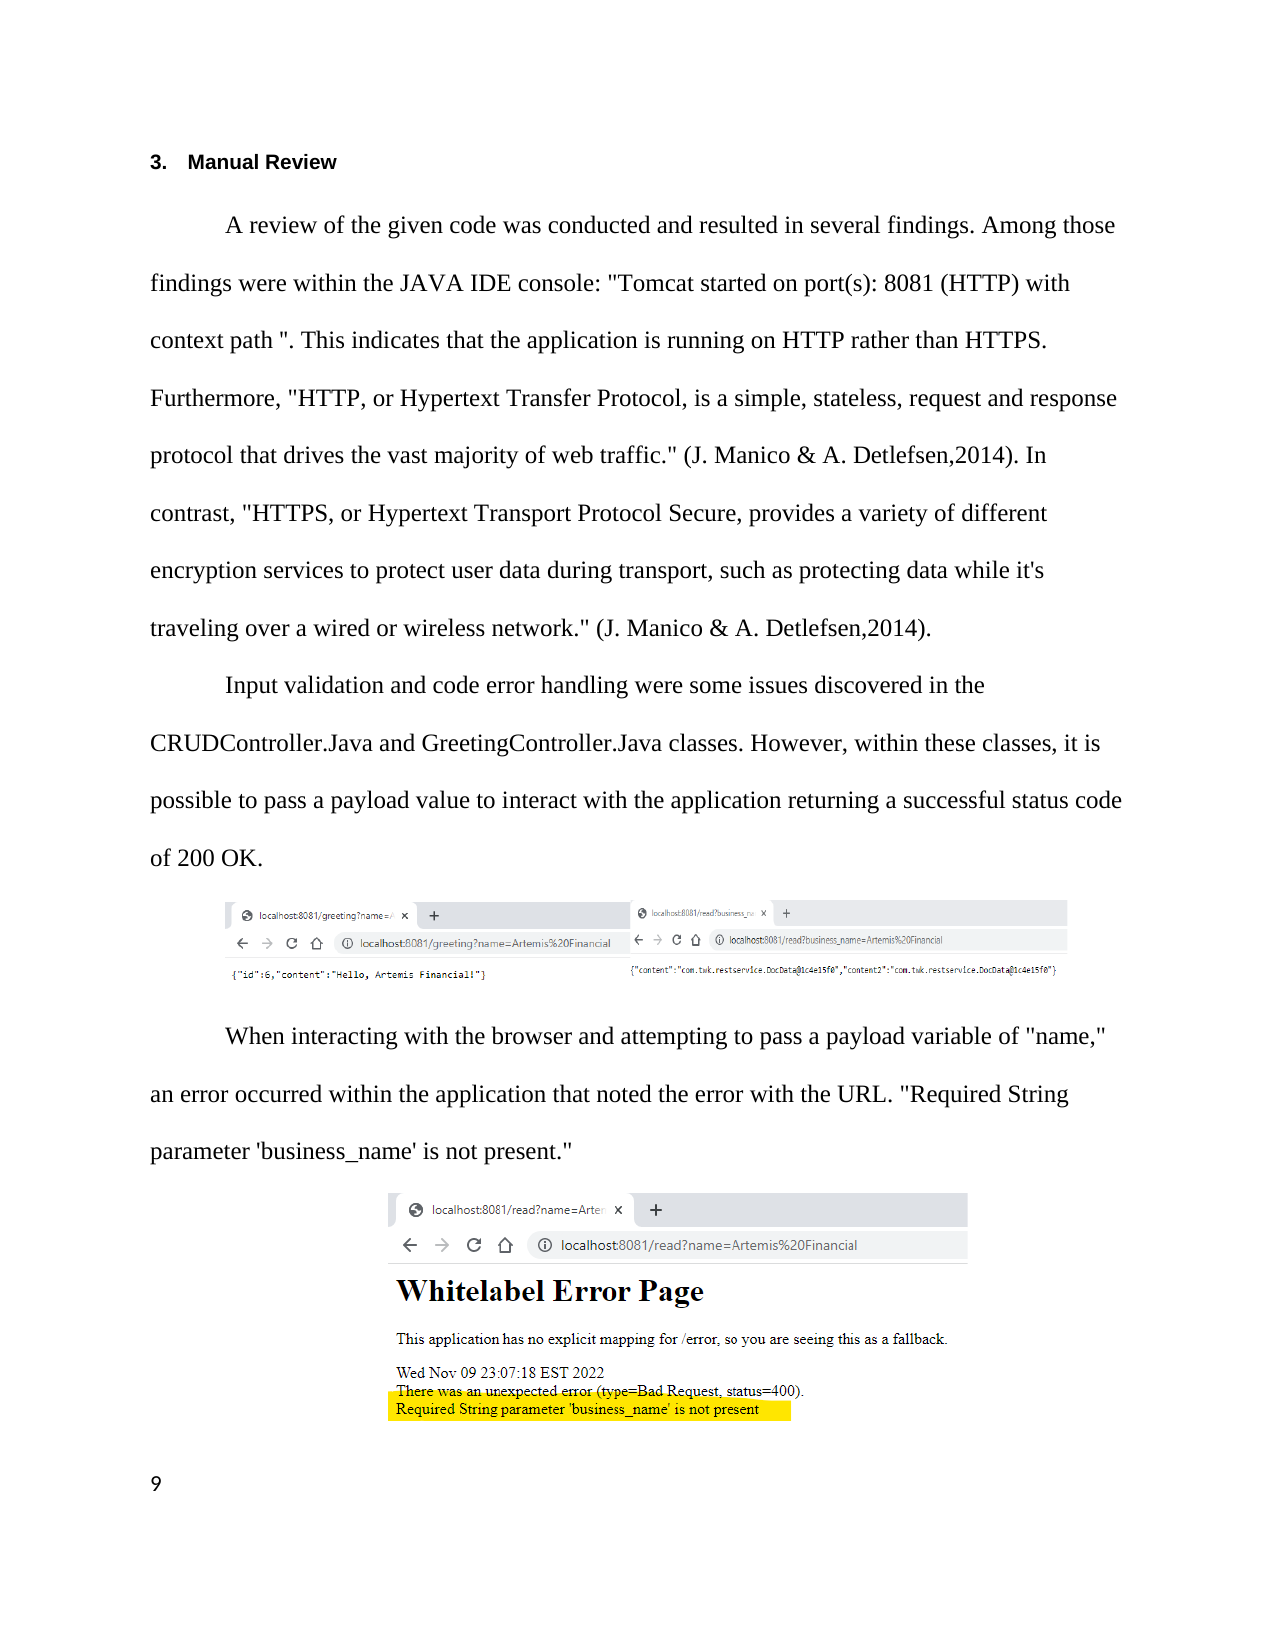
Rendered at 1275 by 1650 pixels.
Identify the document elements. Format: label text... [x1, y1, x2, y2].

picture [225, 900, 1068, 994]
text A review of the given code was conducted and resulted in several findings. Among those findings were within the JAVA IDE console: "Tomcat started on port(s): 8081 (HTTP) with context path ''. This indicates that the application is running on HTTP rather than HTTPS. Furthermore, "HTTP, or Hypertext Transfer Protocol, is a simple, stateless, request and response protocol that drives the vast majority of web traffic." (J. Manico & A. Detlefsen,2014). In contrast, "HTTPS, or Hypertext Transport Protocol Secure, provides a variety of different encryption services to protect user data during transport, such as protecting data while it's traveling over a wired or wireless network." (J. Manico & A. Detlefsen,2014). [150, 210, 1125, 642]
text Input validation and code error handling were some issues discovered in the CRUDController.Java and GreetingController.Java classes. However, within these classes, it is possible to pass a payload value to interact with the application returning a successful status code of 200 OK. [150, 670, 1125, 872]
text When interacting with the browser and attempting to pass a payload variable of "name," an error occurred within the application that noted the error with the URL. "Required String parameter 'business_name' is not present." [150, 1021, 1125, 1165]
subtitle Manual Review [150, 150, 1125, 174]
picture [382, 1193, 968, 1431]
